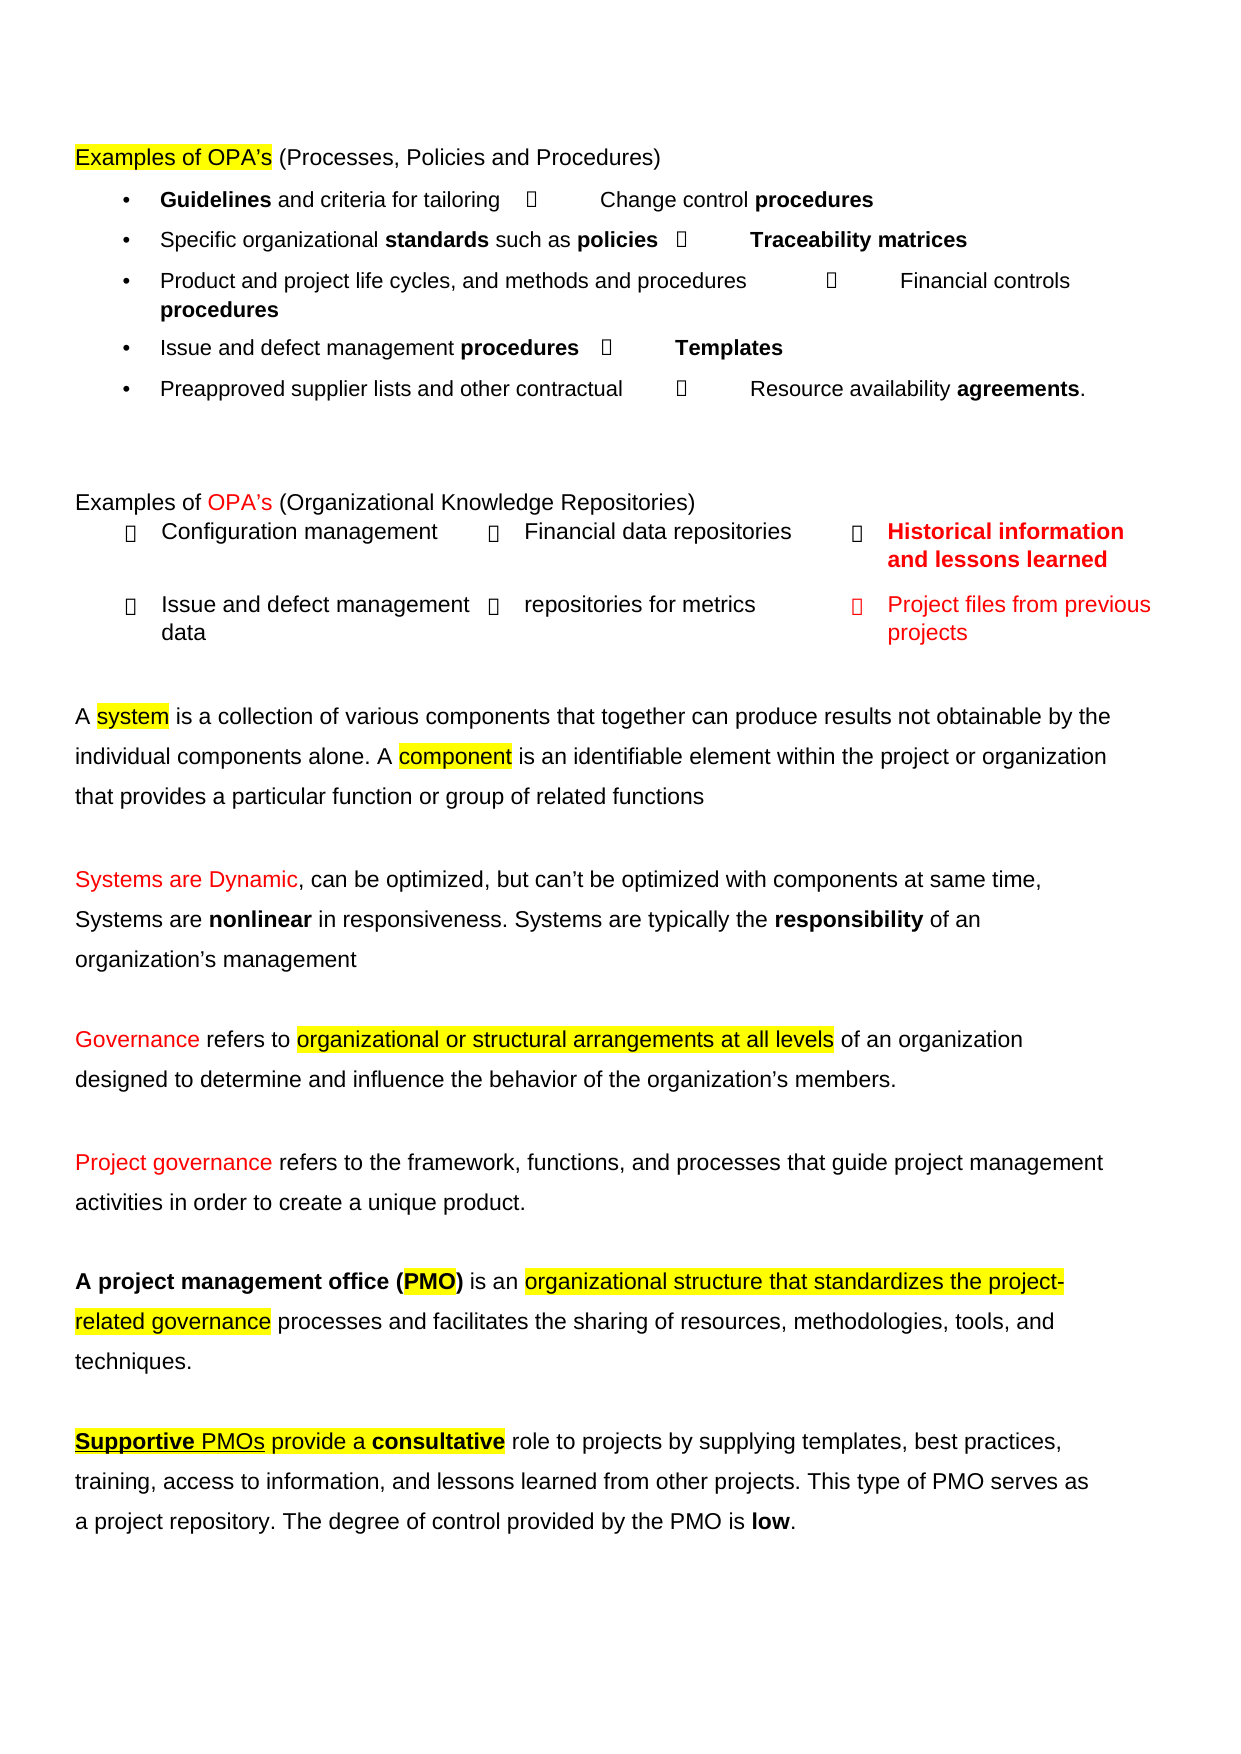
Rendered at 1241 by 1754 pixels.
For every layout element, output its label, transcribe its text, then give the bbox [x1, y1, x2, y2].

text A project management office (PMO) is an organizational structure that standardizes the project-related governance processes and facilitates the sharing of resources, methodologies, tools, and techniques. [75, 1268, 1115, 1375]
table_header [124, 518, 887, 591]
text Examples of OPA’s (Organizational Knowledge Repositories) [75, 489, 1115, 515]
list Specific organizational standards such as policies  Traceability matrices [122, 224, 1141, 254]
list Preapproved supplier lists and other contractual  Resource availability agreements. [122, 373, 1141, 403]
list Guidelines and criteria for tailoring  Change control procedures [122, 184, 1141, 214]
text Governance refers to organizational or structural arrangements at all levels of an organization designed to determine and influence the behavior of the organization’s members. [75, 1026, 1115, 1093]
text Project governance refers to the framework, functions, and processes that guide project management activities in order to create a unique product. [75, 1149, 1115, 1215]
text Examples of OPA’s (Processes, Policies and Procedures) [272, 144, 1115, 170]
text A system is a collection of various components that together can produce results not obtainable by the individual components alone. A component is an identifiable element within the project or organization that provides a particular function or group of related functions [75, 703, 1115, 809]
text Supportive PMOs provide a consultative role to projects by supplying templates, best practices, training, access to information, and lessons learned from other projects. This type of PMO serves as a project repository. The degree of control provided by the PMO is low. [75, 1428, 1100, 1534]
text Systems are Dynamic, can be optimized, but can’t be optimized with components at same time, Systems are nonlinear in responsiveness. Systems are typically the responsibility of an organization’s management [75, 866, 1115, 973]
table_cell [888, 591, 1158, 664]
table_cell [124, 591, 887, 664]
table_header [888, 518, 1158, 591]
list Issue and defect management procedures  Templates [122, 332, 1141, 362]
list Product and project life cycles, and methods and procedures  Financial controls procedures [122, 265, 1141, 322]
